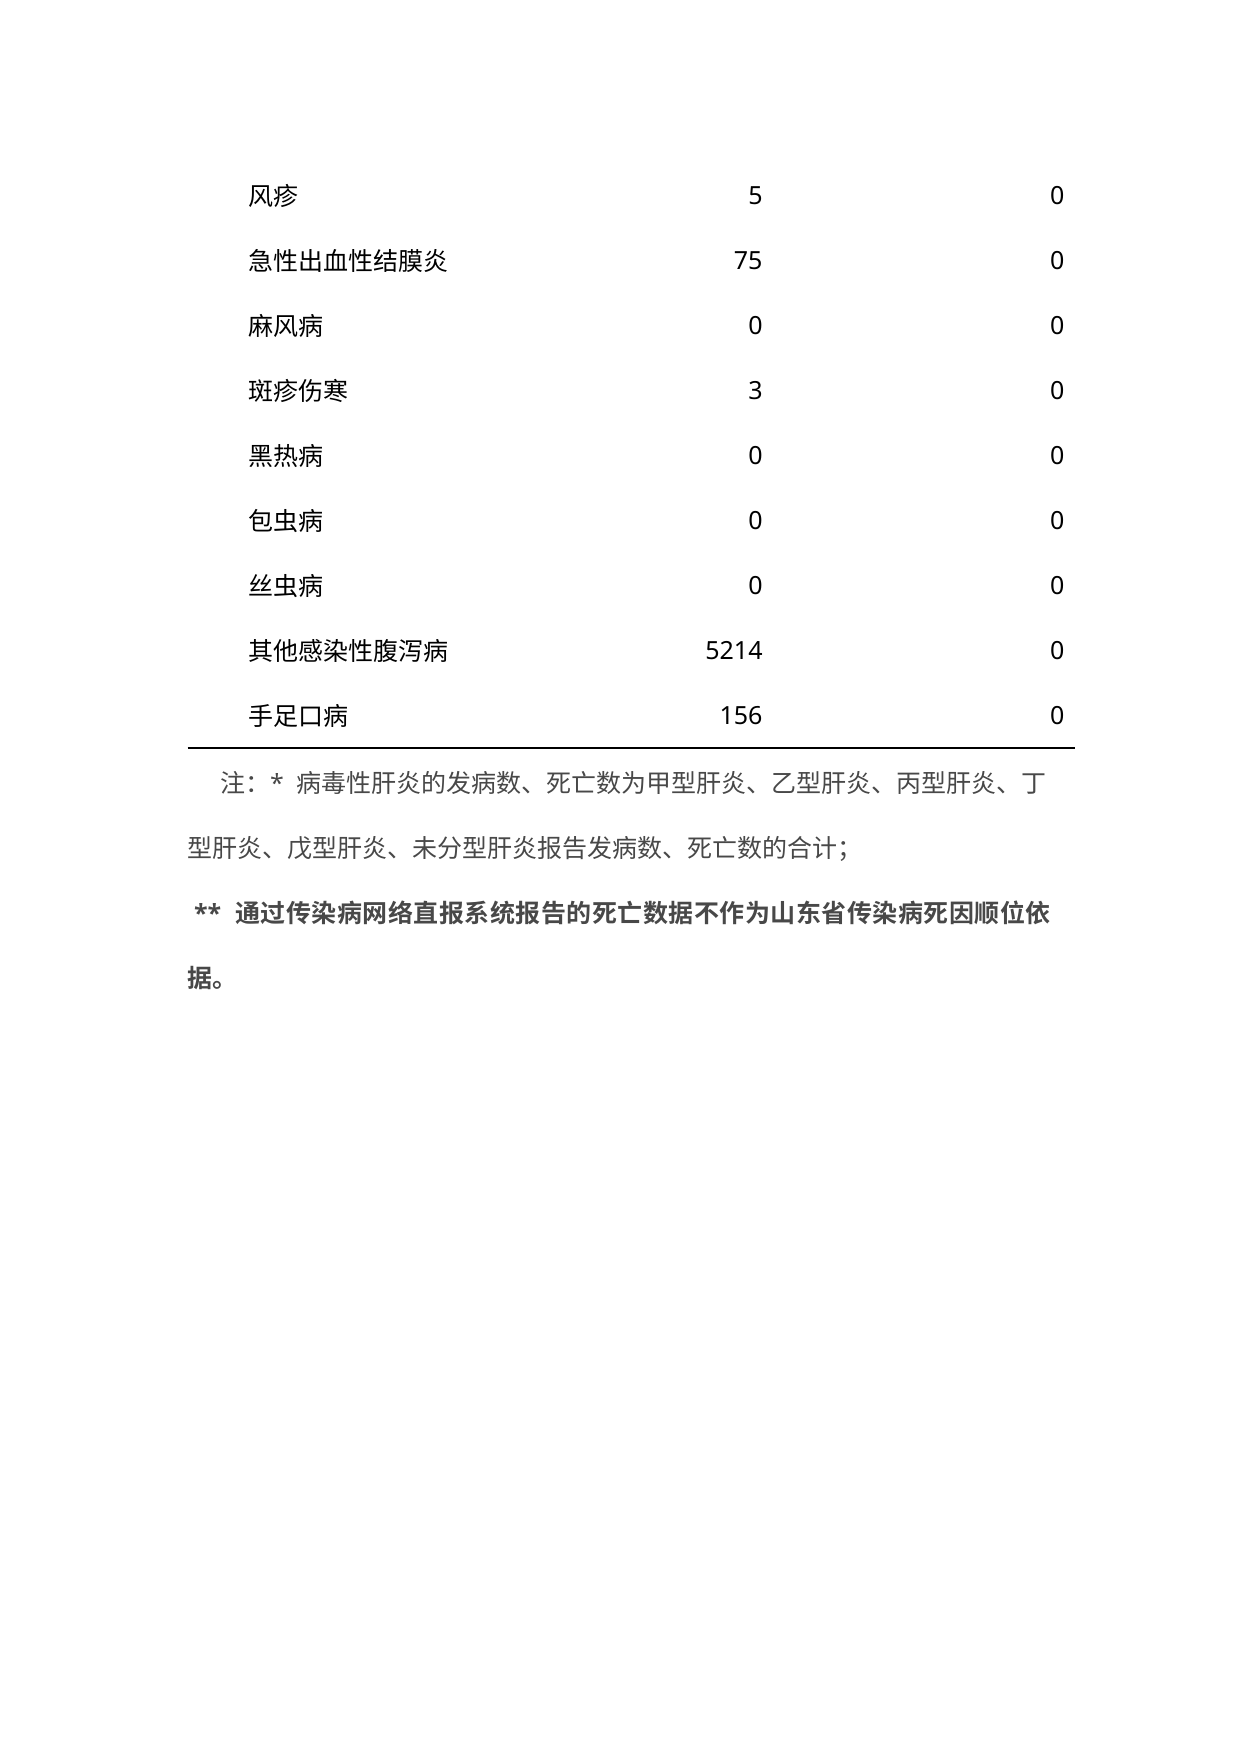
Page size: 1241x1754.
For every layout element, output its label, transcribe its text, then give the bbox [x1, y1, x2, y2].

table_cell 0 [774, 292, 1075, 357]
table_cell 其他感染性腹泻病 [188, 617, 535, 682]
table_cell 0 [535, 552, 773, 617]
table_cell 5 [535, 162, 773, 227]
table_cell 丝虫病 [188, 552, 535, 617]
table_cell 斑疹伤寒 [188, 357, 535, 422]
table_cell 3 [535, 357, 773, 422]
table_cell 5214 [535, 617, 773, 682]
table_cell 手足口病 [188, 682, 535, 747]
table_cell 0 [774, 552, 1075, 617]
table_cell 0 [774, 357, 1075, 422]
table_cell 0 [774, 422, 1075, 487]
table_cell 包虫病 [188, 487, 535, 552]
table_cell 156 [535, 682, 773, 747]
table_cell 黑热病 [188, 422, 535, 487]
text ** 通过传染病网络直报系统报告的死亡数据不作为山东省传染病死因顺位依据。 [187, 879, 1053, 1009]
table_cell 麻风病 [188, 292, 535, 357]
table_cell 0 [774, 617, 1075, 682]
table_cell 0 [535, 292, 773, 357]
table_cell 0 [774, 227, 1075, 292]
table_cell 0 [774, 487, 1075, 552]
table_cell 75 [535, 227, 773, 292]
text 注：* 病毒性肝炎的发病数、死亡数为甲型肝炎、乙型肝炎、丙型肝炎、丁型肝炎、戊型肝炎、未分型肝炎报告发病数、死亡数的合计； [187, 749, 1053, 879]
table_cell 0 [774, 162, 1075, 227]
table_cell 0 [774, 682, 1075, 747]
table_cell 风疹 [188, 162, 535, 227]
table_cell 急性出血性结膜炎 [188, 227, 535, 292]
table_cell 0 [535, 487, 773, 552]
table_cell 0 [535, 422, 773, 487]
